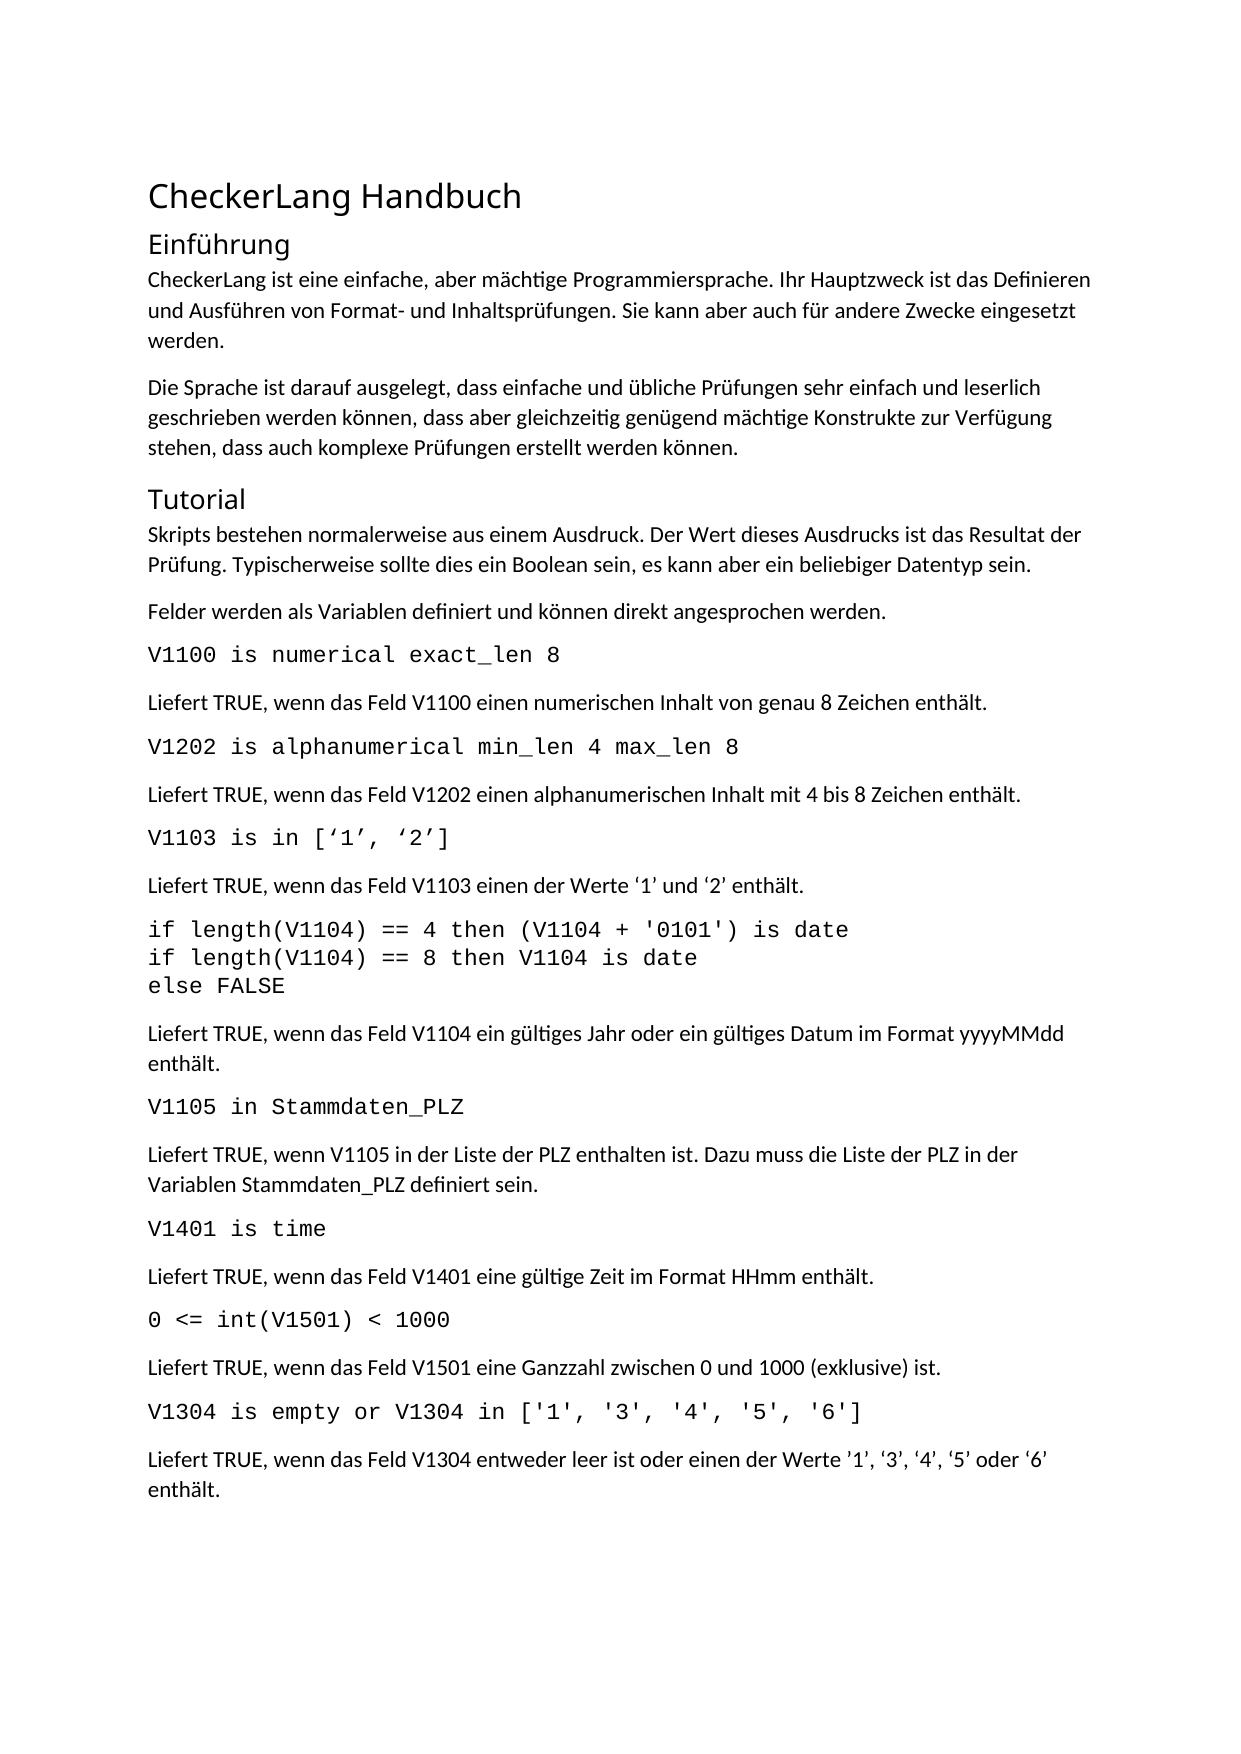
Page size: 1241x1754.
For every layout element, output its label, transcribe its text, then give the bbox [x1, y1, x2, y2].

text V1304 is empty or V1304 in ['1', '3', '4', '5', '6'] [148, 1400, 1093, 1426]
text Liefert TRUE, wenn V1105 in der Liste der PLZ enthalten ist. Dazu muss die Liste der PLZ in der Variablen Stammdaten_PLZ definiert sein. [148, 1140, 1093, 1198]
text Liefert TRUE, wenn das Feld V1104 ein gültiges Jahr oder ein gültiges Datum im Format yyyyMMdd enthält. [148, 1019, 1093, 1077]
text V1103 is in [‘1’, ‘2’] [148, 827, 1093, 853]
text Skripts bestehen normalerweise aus einem Ausdruck. Der Wert dieses Ausdrucks ist das Resultat der Prüfung. Typischerweise sollte dies ein Boolean sein, es kann aber ein beliebiger Datentyp sein. [148, 520, 1093, 578]
text if length(V1104) == 4 then (V1104 + '0101') is date if length(V1104) == 8 then V1104 is date else FALSE [148, 918, 1093, 1000]
text V1100 is numerical exact_len 8 [148, 644, 1093, 670]
text 0 <= int(V1501) < 1000 [148, 1309, 1093, 1335]
text V1401 is time [148, 1217, 1093, 1243]
text Liefert TRUE, wenn das Feld V1100 einen numerischen Inhalt von genau 8 Zeichen enthält. [148, 688, 1093, 716]
text Die Sprache ist darauf ausgelegt, dass einfache und übliche Prüfungen sehr einfach und leserlich geschrieben werden können, dass aber gleichzeitig genügend mächtige Konstrukte zur Verfügung stehen, dass auch komplexe Prüfungen erstellt werden können. [148, 373, 1093, 461]
text CheckerLang ist eine einfache, aber mächtige Programmiersprache. Ihr Hauptzweck ist das Definieren und Ausführen von Format- und Inhaltsprüfungen. Sie kann aber auch für andere Zwecke eingesetzt werden. [148, 266, 1093, 354]
text V1202 is alphanumerical min_len 4 max_len 8 [148, 735, 1093, 761]
text Liefert TRUE, wenn das Feld V1304 entweder leer ist oder einen der Werte ’1’, ‘3’, ‘4’, ‘5’ oder ‘6’ enthält. [148, 1445, 1093, 1503]
text Liefert TRUE, wenn das Feld V1401 eine gültige Zeit im Format HHmm enthält. [148, 1262, 1093, 1290]
subtitle CheckerLang Handbuch [148, 173, 1093, 218]
text Liefert TRUE, wenn das Feld V1103 einen der Werte ‘1’ und ‘2’ enthält. [148, 871, 1093, 899]
text Liefert TRUE, wenn das Feld V1202 einen alphanumerischen Inhalt mit 4 bis 8 Zeichen enthält. [148, 780, 1093, 808]
text Liefert TRUE, wenn das Feld V1501 eine Ganzzahl zwischen 0 und 1000 (exklusive) ist. [148, 1353, 1093, 1381]
text Felder werden als Variablen definiert und können direkt angesprochen werden. [148, 597, 1093, 625]
subtitle Tutorial [148, 480, 1093, 517]
text V1105 in Stammdaten_PLZ [148, 1096, 1093, 1122]
subtitle Einführung [148, 226, 1093, 263]
